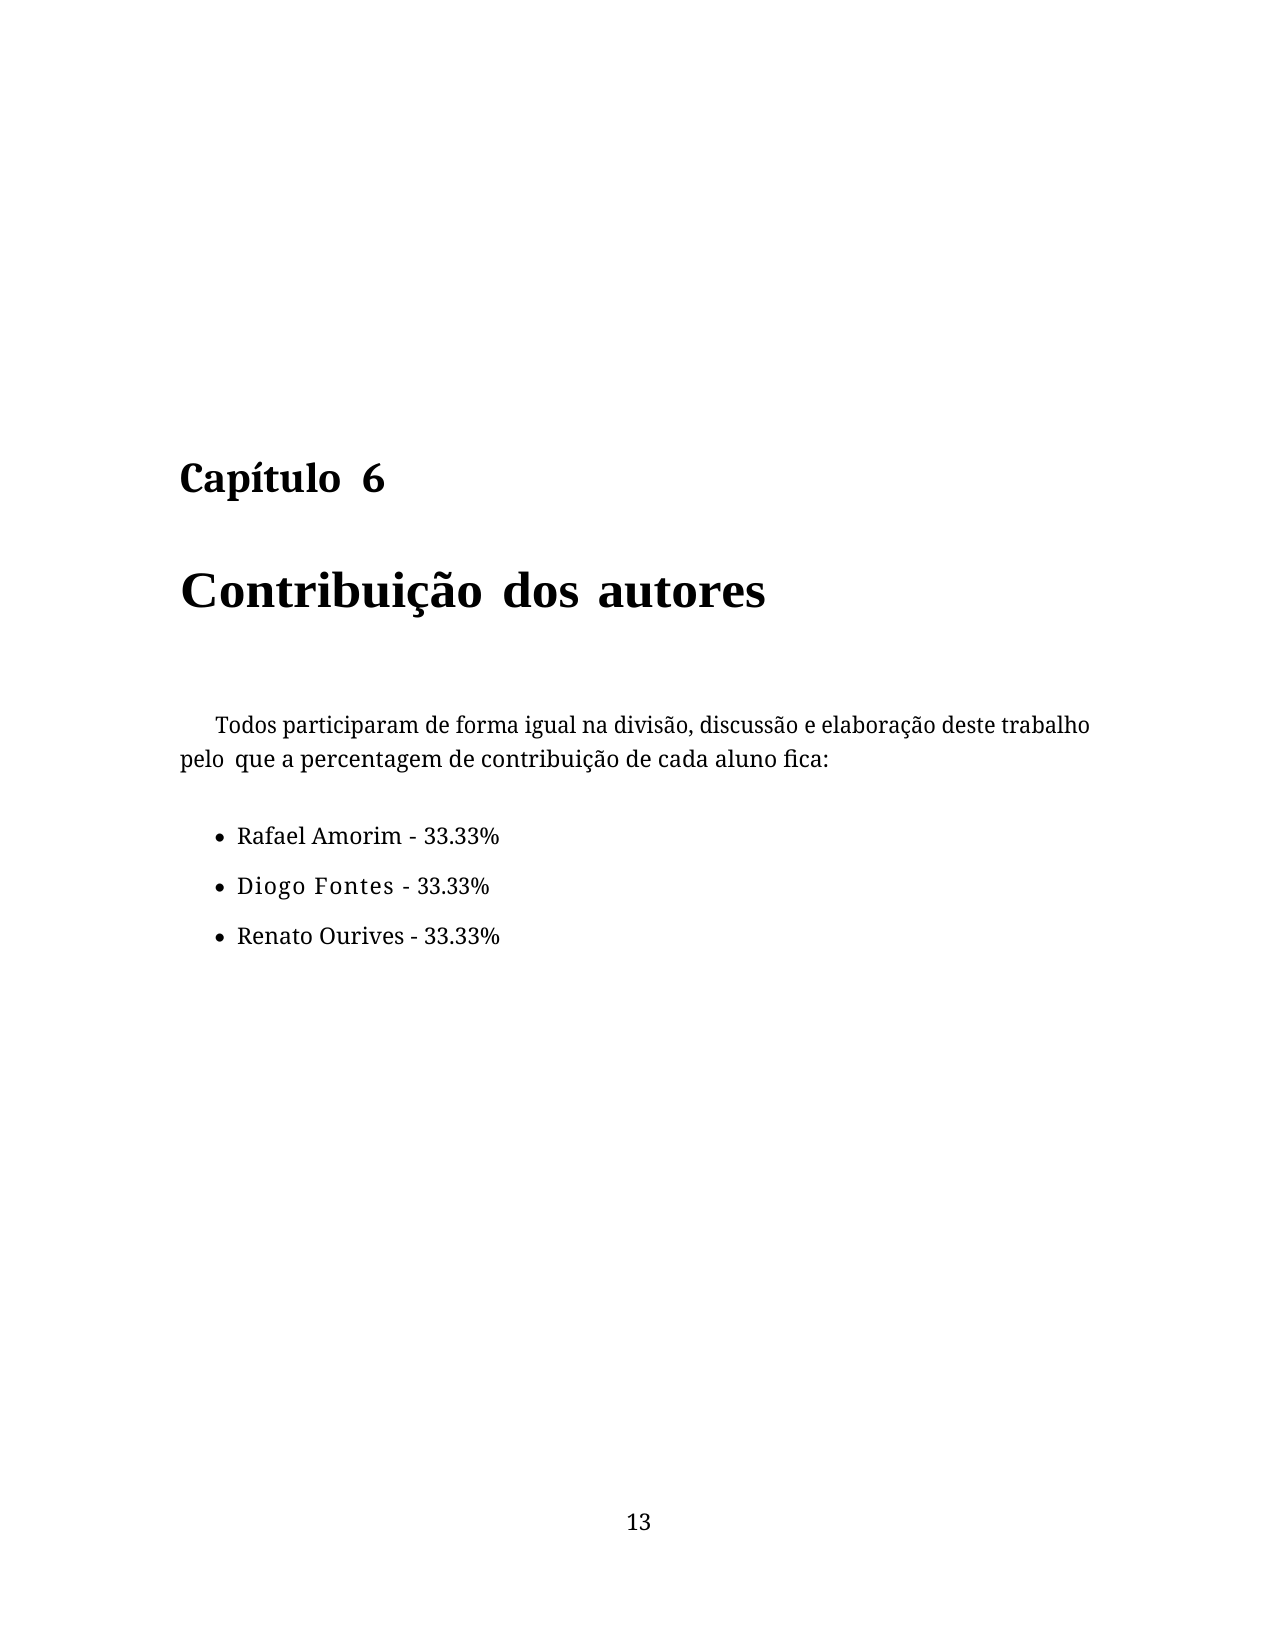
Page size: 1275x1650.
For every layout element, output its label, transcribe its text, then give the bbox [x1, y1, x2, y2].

subtitle Contribuição dos autores [180, 560, 1223, 619]
list Rafael Amorim - 33.33% [214, 820, 1223, 851]
list Diogo Fontes - 33.33% [214, 870, 1223, 901]
list Renato Ourives - 33.33% [214, 920, 1223, 951]
text Todos participaram de forma igual na divisão, discussão e elaboração deste trabalho pelo que a percentagem de contribuição de cada aluno fica: [180, 709, 1102, 774]
text Capítulo 6 [180, 454, 1223, 503]
